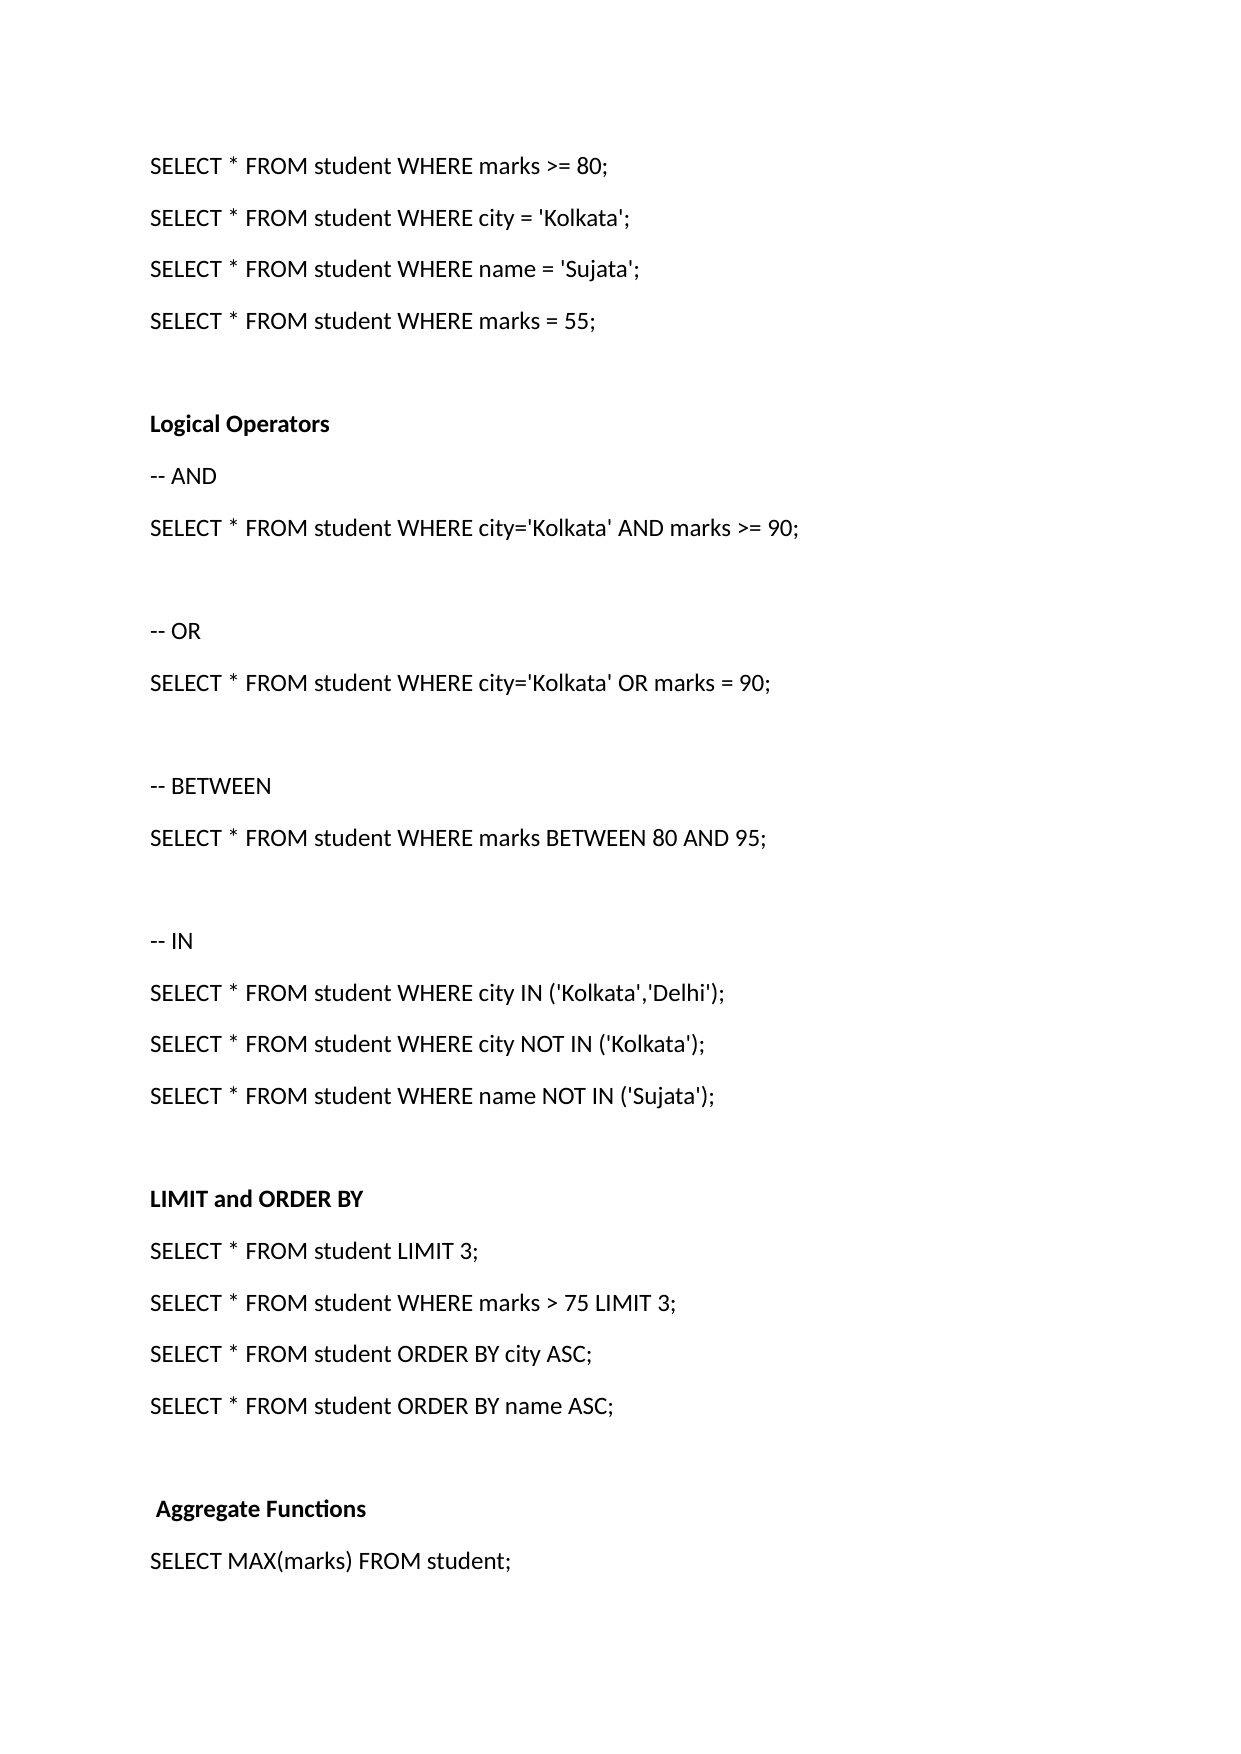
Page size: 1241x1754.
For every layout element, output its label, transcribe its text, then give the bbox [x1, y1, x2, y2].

text Logical Operators [150, 408, 1090, 439]
text SELECT * FROM student ORDER BY city ASC; [150, 1338, 1090, 1369]
text SELECT * FROM student WHERE name NOT IN ('Sujata'); [150, 1080, 1090, 1111]
text SELECT * FROM student WHERE marks BETWEEN 80 AND 95; [150, 822, 1090, 852]
text SELECT * FROM student WHERE marks = 55; [150, 305, 1090, 336]
text -- AND [150, 460, 1090, 491]
text SELECT * FROM student WHERE city='Kolkata' OR marks = 90; [150, 667, 1090, 697]
text SELECT * FROM student LIMIT 3; [150, 1235, 1090, 1266]
text -- OR [150, 615, 1090, 646]
text SELECT * FROM student WHERE city IN ('Kolkata','Delhi'); [150, 977, 1090, 1007]
text SELECT * FROM student WHERE marks > 75 LIMIT 3; [150, 1287, 1090, 1317]
text Aggregate Functions [150, 1493, 1090, 1524]
text SELECT * FROM student WHERE name = 'Sujata'; [150, 253, 1090, 284]
text SELECT MAX(marks) FROM student; [150, 1545, 1090, 1576]
text SELECT * FROM student WHERE city NOT IN ('Kolkata'); [150, 1028, 1090, 1059]
text SELECT * FROM student WHERE marks >= 80; [150, 150, 1090, 181]
text -- IN [150, 925, 1090, 956]
text LIMIT and ORDER BY [150, 1183, 1090, 1214]
text SELECT * FROM student WHERE city = 'Kolkata'; [150, 202, 1090, 232]
text SELECT * FROM student ORDER BY name ASC; [150, 1390, 1090, 1421]
text SELECT * FROM student WHERE city='Kolkata' AND marks >= 90; [150, 512, 1090, 542]
text -- BETWEEN [150, 770, 1090, 801]
